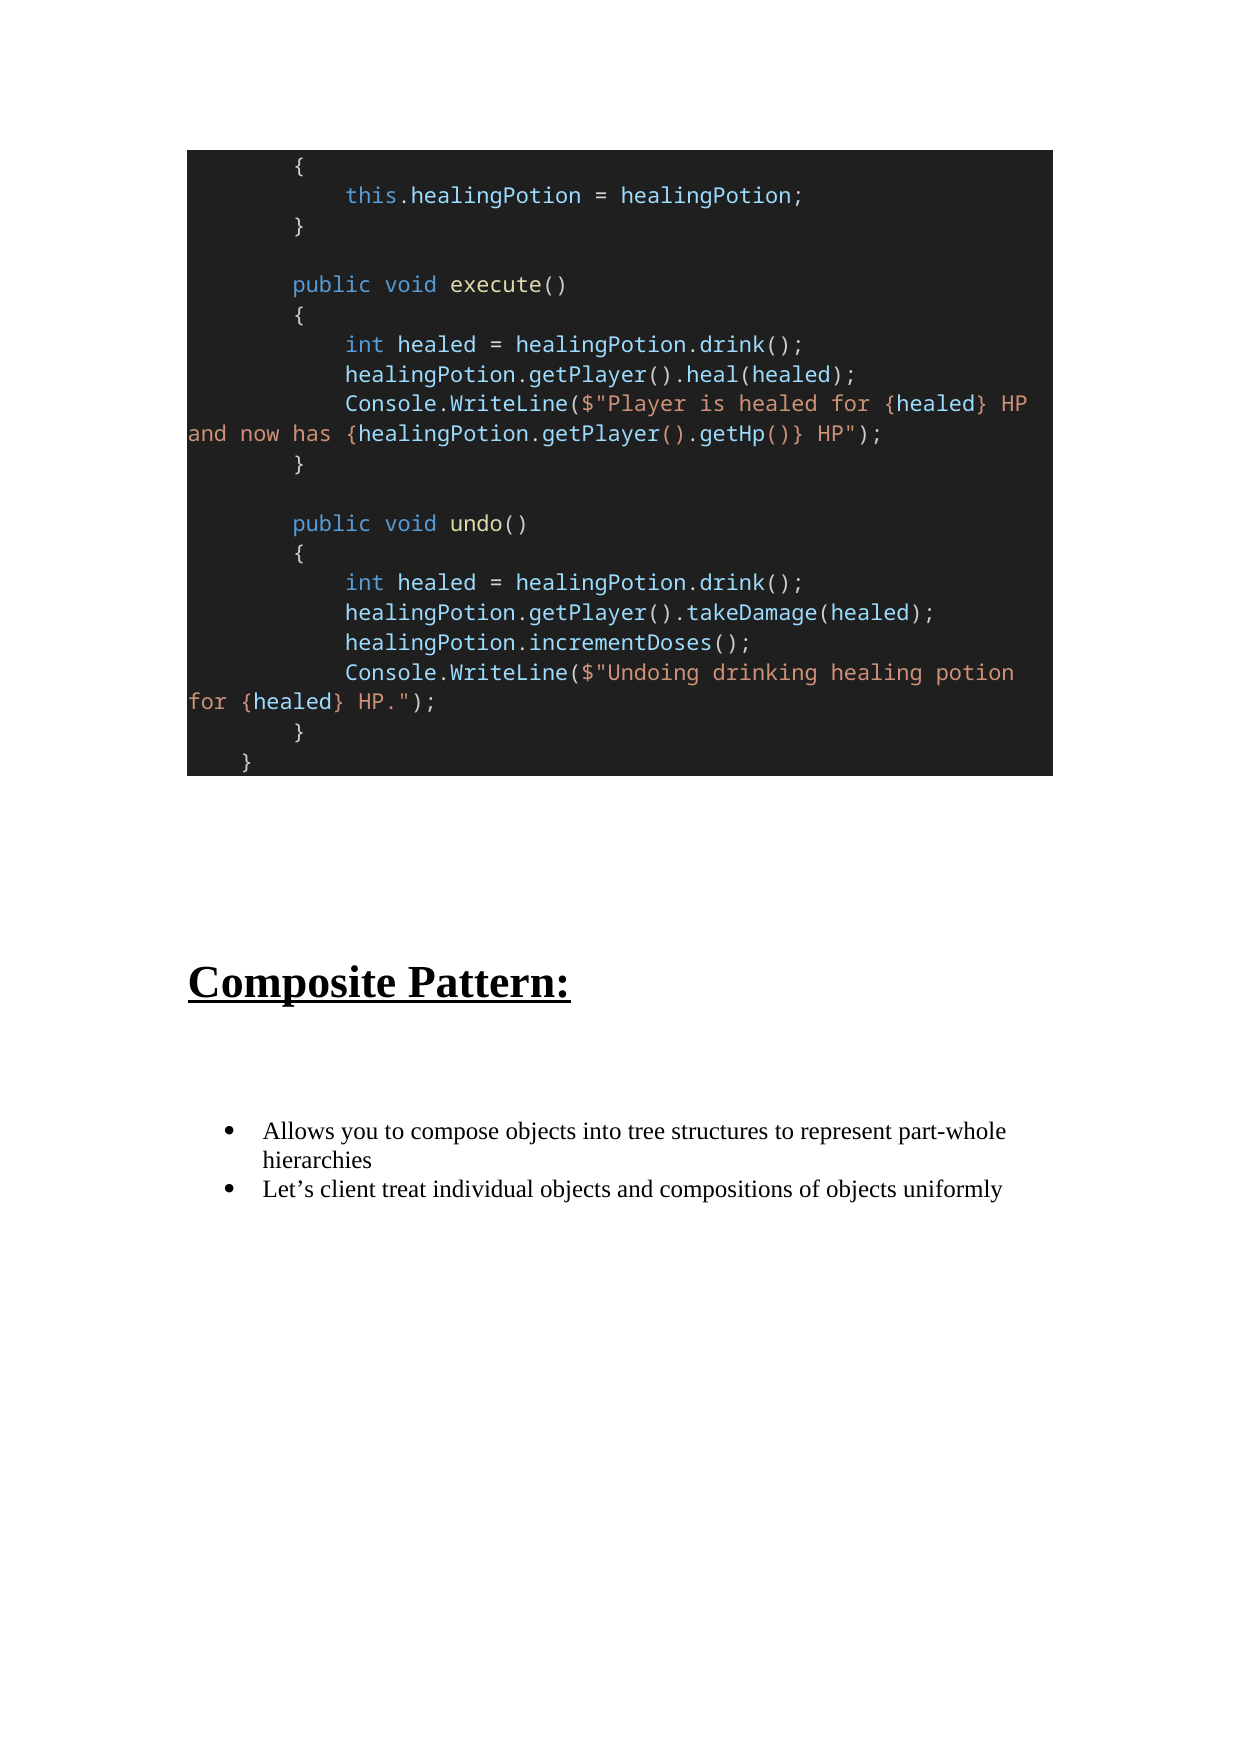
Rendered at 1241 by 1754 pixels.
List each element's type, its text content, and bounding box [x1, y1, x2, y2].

text int healed = healingPotion.drink(); [187, 567, 1053, 597]
subtitle Composite Pattern: [187, 955, 1053, 1007]
text this.healingPotion = healingPotion; [187, 180, 1053, 209]
text } [187, 716, 1053, 746]
text Console.WriteLine($"Undoing drinking healing potion for {healed} HP."); [187, 656, 1053, 716]
text healingPotion.incrementDoses(); [187, 627, 1053, 656]
text int healed = healingPotion.drink(); [187, 329, 1053, 358]
text healingPotion.getPlayer().takeDamage(healed); [187, 597, 1053, 627]
text healingPotion.getPlayer().heal(healed); [187, 358, 1053, 388]
list Let’s client treat individual objects and compositions of objects uniformly [225, 1174, 1053, 1202]
text } [187, 746, 1053, 776]
text { [187, 299, 1053, 329]
text } [187, 448, 1053, 478]
text { [187, 150, 1053, 180]
text Console.WriteLine($"Player is healed for {healed} HP and now has {healingPotion.getPlayer().getHp()} HP"); [187, 388, 1053, 448]
text { [187, 537, 1053, 567]
text } [187, 209, 1053, 239]
text public void execute() [187, 269, 1053, 299]
text public void undo() [187, 507, 1053, 537]
list Allows you to compose objects into tree structures to represent part-whole hierarchies [225, 1116, 1053, 1174]
